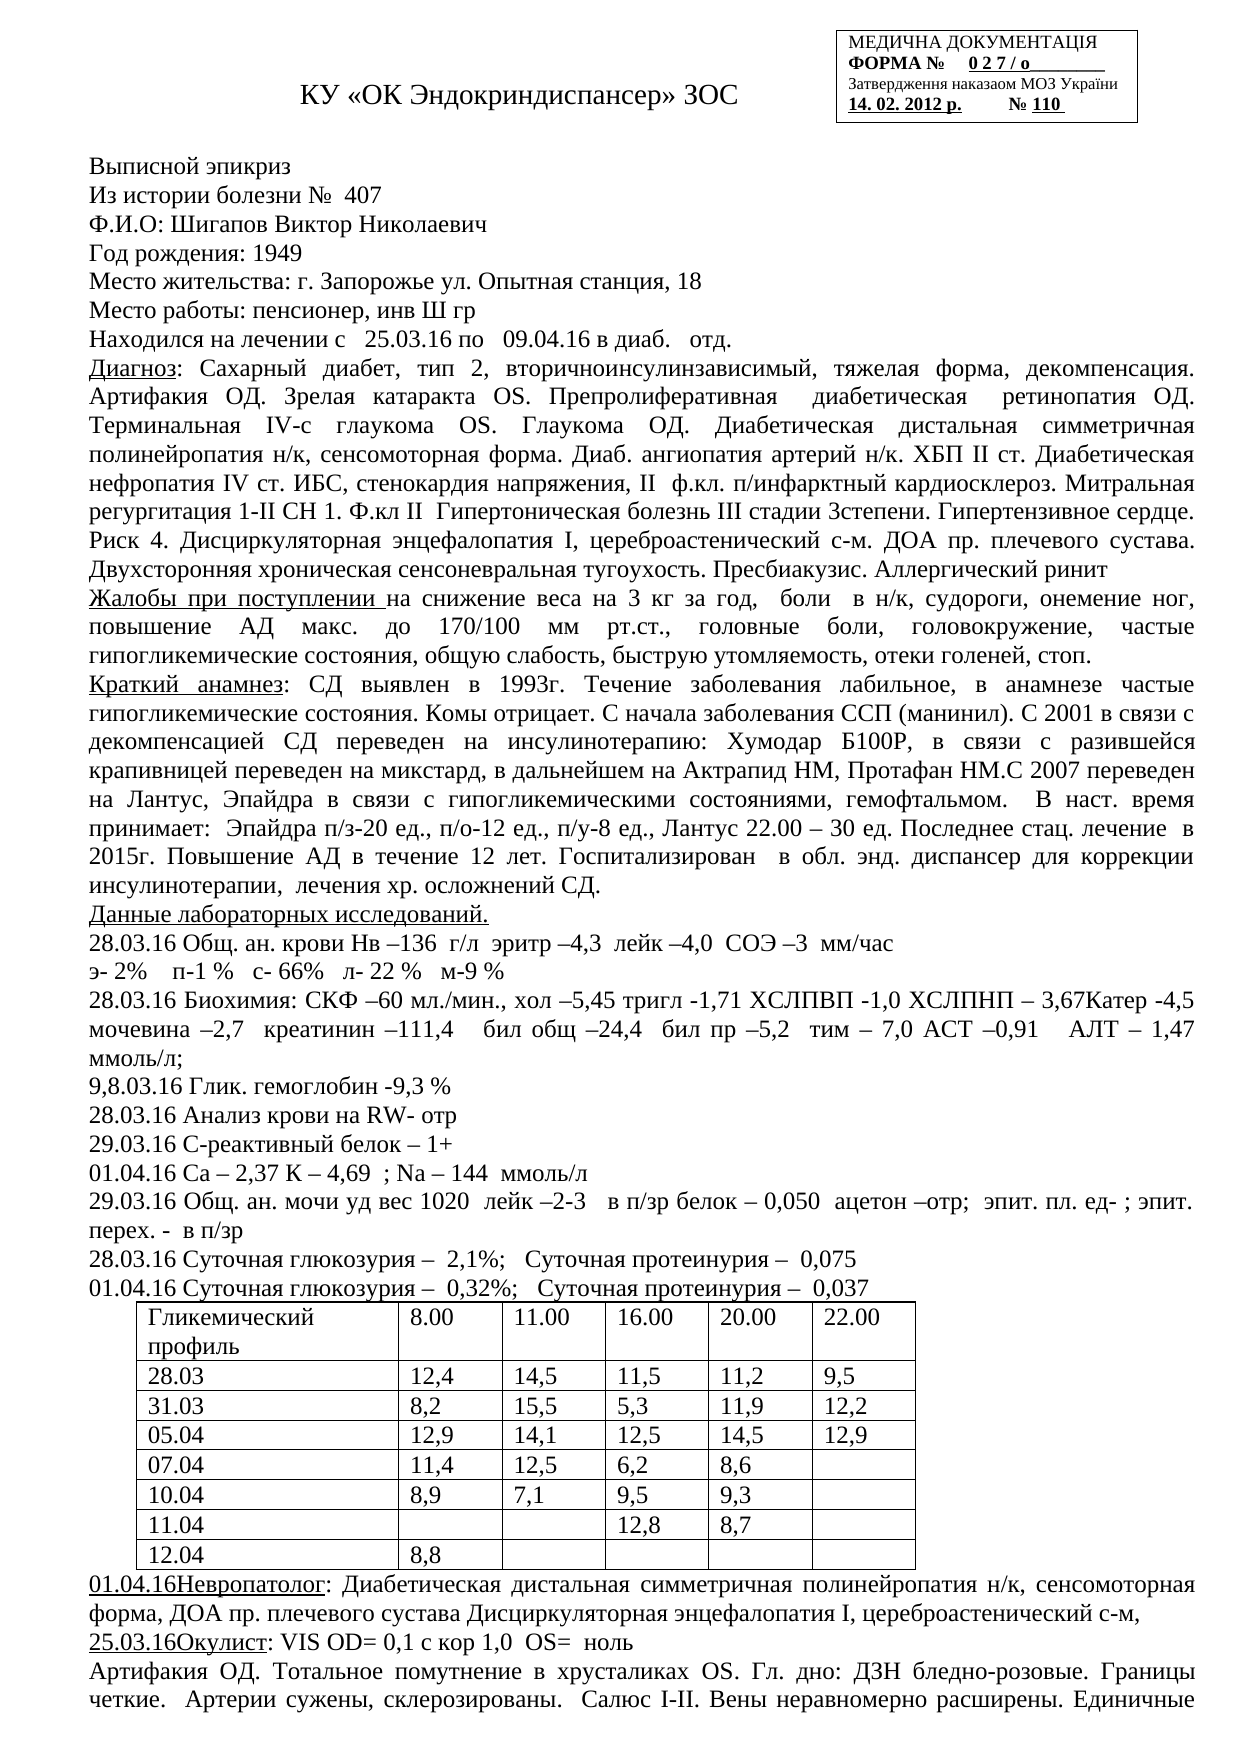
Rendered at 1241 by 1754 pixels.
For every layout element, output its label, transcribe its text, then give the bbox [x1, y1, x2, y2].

table_cell 8,9 [399, 1480, 502, 1509]
text 01.04.16 Са – 2,37 К – 4,69 ; Nа – 144 ммоль/л [89, 1158, 1196, 1186]
table_cell 12,5 [606, 1421, 708, 1449]
table_cell 14,5 [709, 1421, 812, 1449]
subtitle Из истории болезни № 407 [89, 180, 1196, 209]
table_cell 8,7 [709, 1510, 812, 1539]
table_header 20.00 [709, 1303, 812, 1360]
table_cell 12,4 [399, 1361, 502, 1390]
text Жалобы при поступлении на снижение веса на 3 кг за год, боли в н/к, судороги, онемение ног, повышение АД макс. до 170/100 мм рт.ст., головные боли, головокружение, частые гипогликемические состояния, общую слабость, быструю утомляемость, отеки голеней, стоп. [89, 583, 1196, 669]
subtitle Выписной эпикриз [89, 151, 1202, 180]
table_cell 7,1 [503, 1480, 605, 1509]
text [89, 1656, 1196, 1713]
table_cell 9,5 [606, 1480, 708, 1509]
text 01.04.16Невропатолог: Диабетическая дистальная симметричная полинейропатия н/к, сенсомоторная форма, ДОА пр. плечевого сустава Дисциркуляторная энцефалопатия I, цереброастенический с-м, [89, 1569, 1196, 1627]
table_cell 5,3 [606, 1391, 708, 1419]
table_cell [503, 1540, 605, 1568]
text Краткий анамнез: СД выявлен в 1993г. Течение заболевания лабильное, в анамнезе частые гипогликемические состояния. Комы отрицает. С начала заболевания ССП (манинил). С 2001 в связи с декомпенсацией СД переведен на инсулинотерапию: Хумодар Б100Р, в связи с разившейся крапивницей переведен на микстард, в дальнейшем на Актрапид НМ, Протафан НМ.С 2007 переведен на Лантус, Эпайдра в связи с гипогликемическими состояниями, гемофтальмом. В наст. время принимает: Эпайдра п/з-20 ед., п/о-12 ед., п/у-8 ед., Лантус 22.00 – 30 ед. Последнее стац. лечение в 2015г. Повышение АД в течение 12 лет. Госпитализирован в обл. энд. диспансер для коррекции инсулинотерапии, лечения хр. осложнений СД. [89, 669, 1196, 899]
table_cell 05.04 [137, 1421, 398, 1449]
table_cell [709, 1540, 812, 1568]
table_cell 11,2 [709, 1361, 812, 1390]
table_cell 12,9 [813, 1421, 915, 1449]
text 28.03.16 Суточная глюкозурия – 2,1%; Суточная протеинурия – 0,075 [89, 1244, 1196, 1273]
table_cell 9,3 [709, 1480, 812, 1509]
text 28.03.16 Общ. ан. крови Нв –136 г/л эритр –4,3 лейк –4,0 СОЭ –3 мм/час [89, 928, 1196, 956]
table_cell 8,2 [399, 1391, 502, 1419]
table_cell [503, 1510, 605, 1539]
table_cell 11,5 [606, 1361, 708, 1390]
subtitle 29.03.16 Общ. ан. мочи уд вес 1020 лейк –2-3 в п/зр белок – 0,050 ацетон –отр; эпит. пл. ед- ; эпит. перех. - в п/зр [89, 1186, 1196, 1244]
table_cell 11,4 [399, 1450, 502, 1479]
table_cell [813, 1540, 915, 1568]
table_cell 12,9 [399, 1421, 502, 1449]
table_cell 07.04 [137, 1450, 398, 1479]
table_cell 15,5 [503, 1391, 605, 1419]
table_header 16.00 [606, 1303, 708, 1360]
table_cell 8,8 [399, 1540, 502, 1568]
table_cell 31.03 [137, 1391, 398, 1419]
table_header 22.00 [813, 1303, 915, 1360]
text 28.03.16 Анализ крови на RW- отр [89, 1100, 1196, 1129]
table_cell 6,2 [606, 1450, 708, 1479]
table_cell 12,5 [503, 1450, 605, 1479]
text 9,8.03.16 Глик. гемоглобин -9,3 % [89, 1071, 1196, 1100]
text Год рождения: 1949 [89, 238, 1196, 266]
table_cell 14,1 [503, 1421, 605, 1449]
table_cell [813, 1480, 915, 1509]
text 29.03.16 С-реактивный белок – 1+ [89, 1129, 1196, 1158]
table_cell [399, 1510, 502, 1539]
table_cell 8,6 [709, 1450, 812, 1479]
text Данные лабораторных исследований. [89, 899, 1196, 928]
table_header 11.00 [503, 1303, 605, 1360]
table_cell [813, 1510, 915, 1539]
table_cell [813, 1450, 915, 1479]
table_cell 9,5 [813, 1361, 915, 1390]
table_cell 11.04 [137, 1510, 398, 1539]
table_cell 14,5 [503, 1361, 605, 1390]
text 01.04.16 Суточная глюкозурия – 0,32%; Суточная протеинурия – 0,037 [89, 1273, 1196, 1301]
table_header 8.00 [399, 1303, 502, 1360]
table_cell 11,9 [709, 1391, 812, 1419]
table_cell 12,8 [606, 1510, 708, 1539]
text Диагноз: Сахарный диабет, тип 2, вторичноинсулинзависимый, тяжелая форма, декомпенсация. Артифакия ОД. Зрелая катаракта OS. Препролиферативная диабетическая ретинопатия ОД. Терминальная IV-с глаукома OS. Глаукома ОД. Диабетическая дистальная симметричная полинейропатия н/к, сенсомоторная форма. Диаб. ангиопатия артерий н/к. ХБП II ст. Диабетическая нефропатия IV ст. ИБС, стенокардия напряжения, II ф.кл. п/инфарктный кардиосклероз. Митральная регургитация 1-II СН 1. Ф.кл II Гипертоническая болезнь III стадии 3степени. Гипертензивное сердце. Риск 4. Дисциркуляторная энцефалопатия I, цереброастенический с-м. ДОА пр. плечевого сустава. Двухсторонняя хроническая сенсоневральная тугоухость. Пресбиакузис. Аллергический ринит [89, 353, 1196, 583]
table_cell 10.04 [137, 1480, 398, 1509]
text Место работы: пенсионер, инв Ш гр [89, 295, 1196, 324]
table_cell 12.04 [137, 1540, 398, 1568]
text 28.03.16 Биохимия: СКФ –60 мл./мин., хол –5,45 тригл -1,71 ХСЛПВП -1,0 ХСЛПНП – 3,67Катер -4,5 мочевина –2,7 креатинин –111,4 бил общ –24,4 бил пр –5,2 тим – 7,0 АСТ –0,91 АЛТ – 1,47 ммоль/л; [89, 985, 1196, 1071]
table_header Гликемический профиль [137, 1303, 398, 1360]
text Место жительства: г. Запорожье ул. Опытная станция, 18 [89, 266, 1196, 295]
table_cell 28.03 [137, 1361, 398, 1390]
table_cell 12,2 [813, 1391, 915, 1419]
text 25.03.16Окулист: VIS OD= 0,1 с кор 1,0 OS= ноль [89, 1627, 1196, 1656]
table_cell [606, 1540, 708, 1568]
text э- 2% п-1 % с- 66% л- 22 % м-9 % [89, 956, 1196, 985]
text Находился на лечении с 25.03.16 по 09.04.16 в диаб. отд. [89, 324, 1196, 353]
subtitle Ф.И.О: Шигапов Виктор Николаевич [89, 209, 1196, 238]
